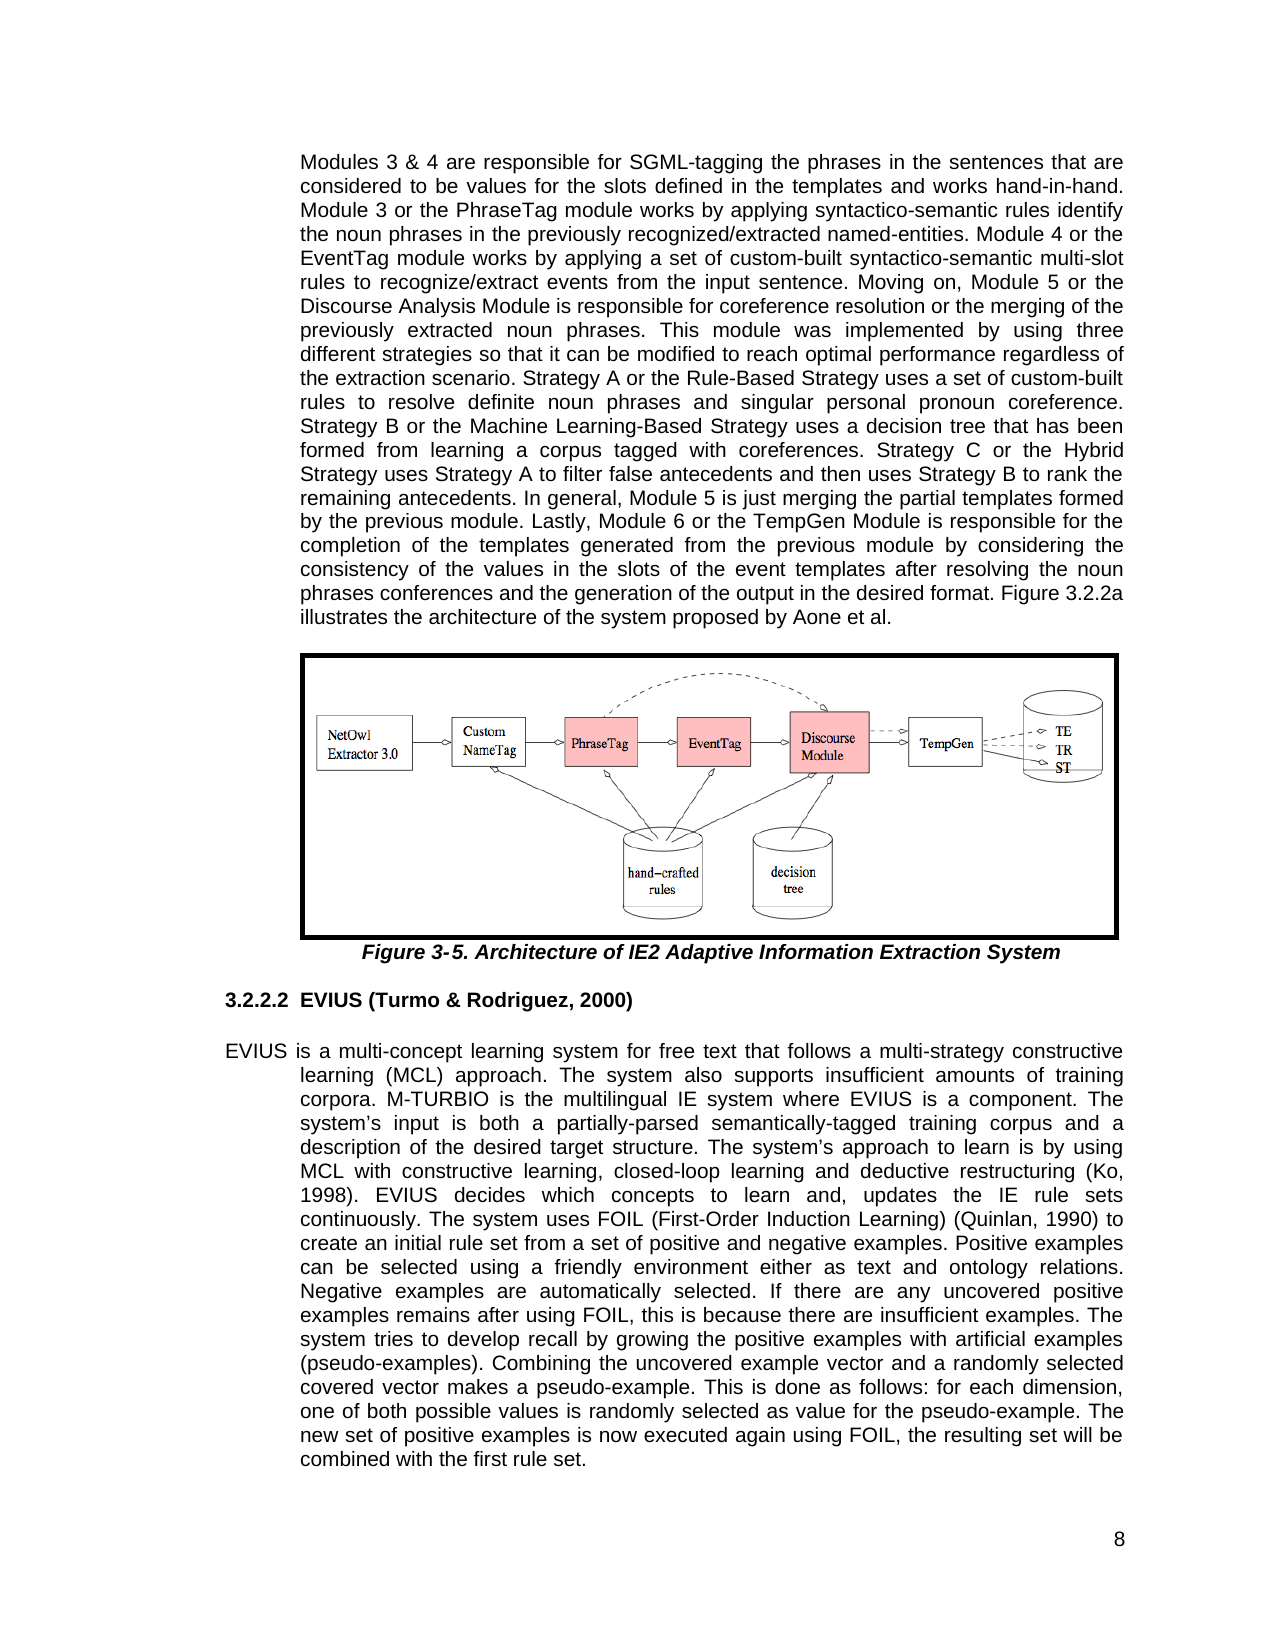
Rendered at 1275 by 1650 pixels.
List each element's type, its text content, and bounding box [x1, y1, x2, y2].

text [300, 150, 1125, 629]
text EVIUS is a multi-concept learning system for free text that follows a multi-strategy constructive learning (MCL) approach. The system also supports insufficient amounts of training corpora. M-TURBIO is the multilingual IE system where EVIUS is a component. The system’s input is both a partially-parsed semantically-tagged training corpus and a description of the desired target structure. The system’s approach to learn is by using MCL with constructive learning, closed-loop learning and deductive restructuring (Ko, 1998). EVIUS decides which concepts to learn and, updates the IE rule sets continuously. The system uses FOIL (First-Order Induction Learning) (Quinlan, 1990) to create an initial rule set from a set of positive and negative examples. Positive examples can be selected using a friendly environment either as text and ontology relations. Negative examples are automatically selected. If there are any uncovered positive examples remains after using FOIL, this is because there are insufficient examples. The system tries to develop recall by growing the positive examples with artificial examples (pseudo-examples). Combining the uncovered example vector and a randomly selected covered vector makes a pseudo-example. This is done as follows: for each dimension, one of both possible values is randomly selected as value for the pseudo-example. The new set of positive examples is now executed again using FOIL, the resulting set will be combined with the first rule set. [225, 1039, 1125, 1471]
picture [305, 658, 1114, 935]
subtitle EVIUS (Turmo & Rodriguez, 2000) [225, 988, 1125, 1012]
